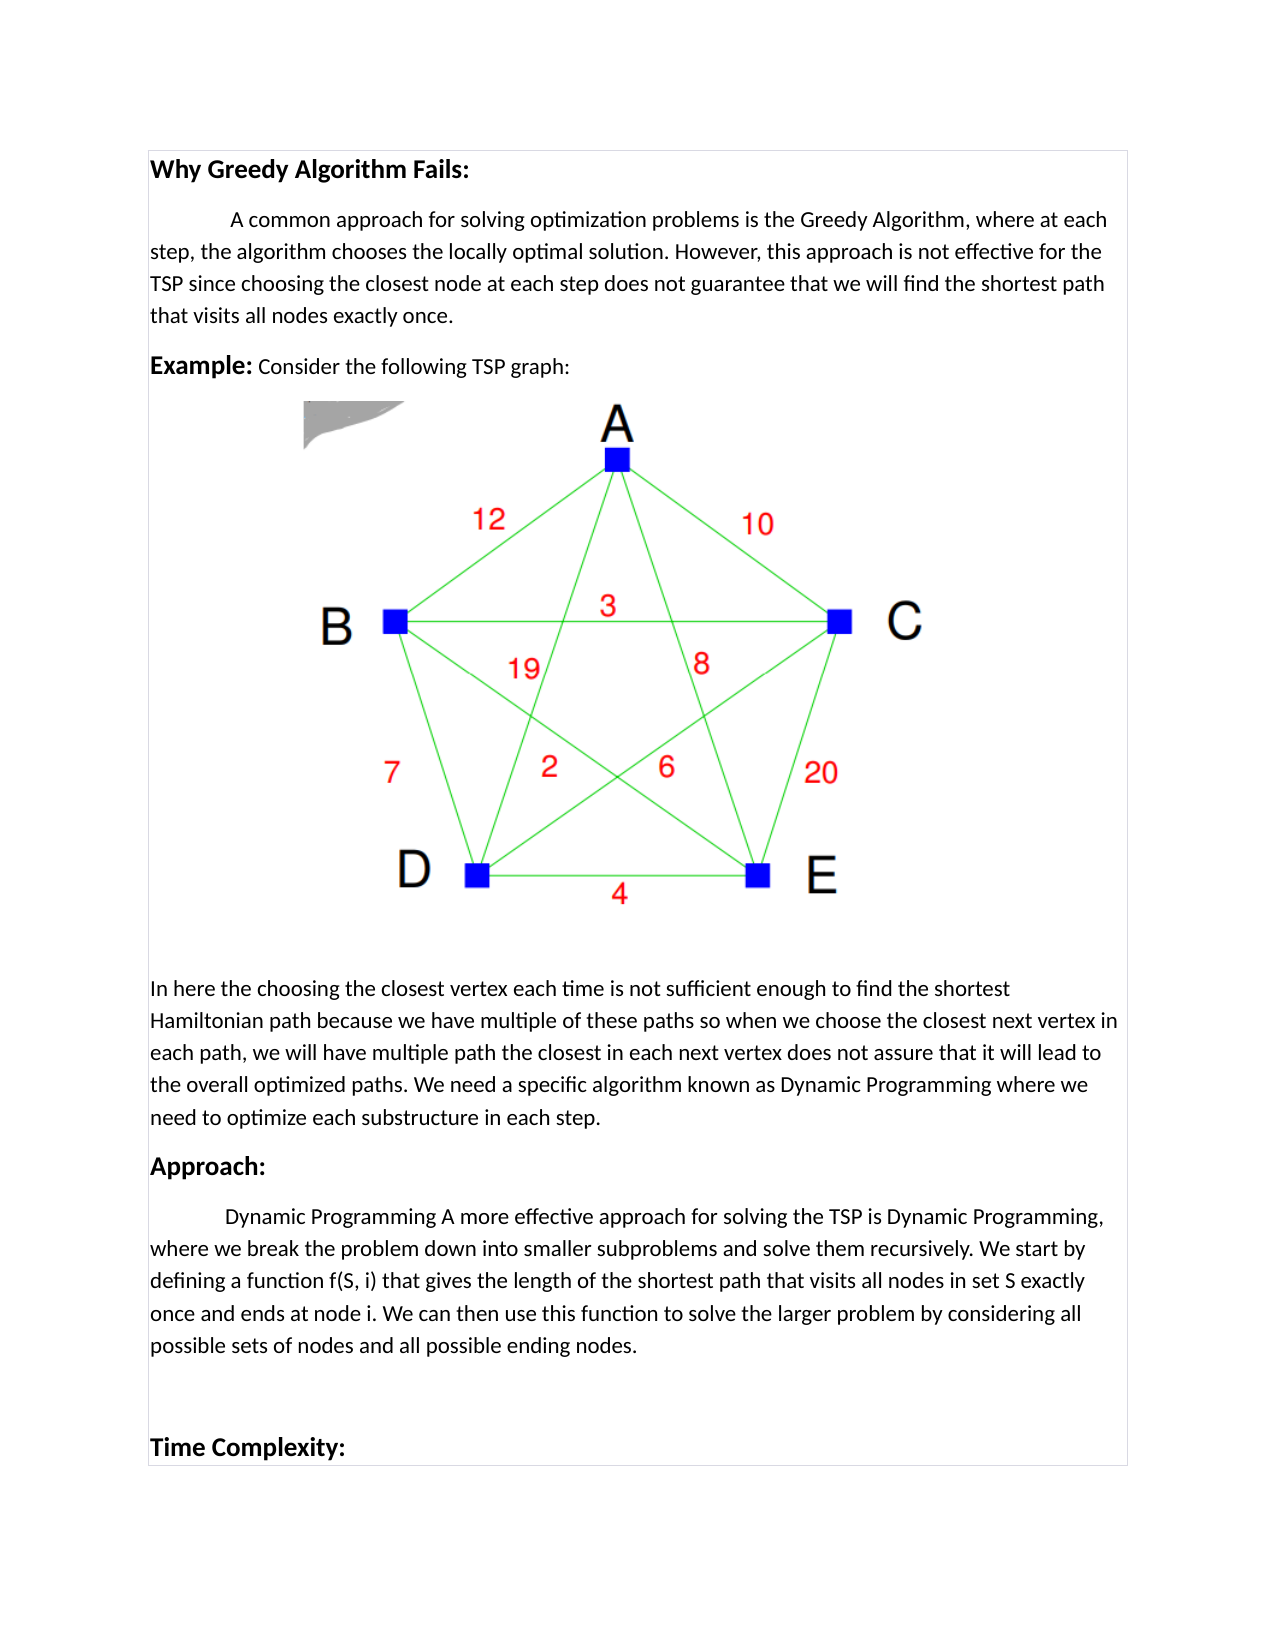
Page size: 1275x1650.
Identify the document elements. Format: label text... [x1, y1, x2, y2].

text Dynamic Programming A more effective approach for solving the TSP is Dynamic Programming, where we break the problem down into smaller subproblems and solve them recursively. We start by defining a function f(S, i) that gives the length of the shortest path that visits all nodes in set S exactly once and ends at node i. We can then use this function to solve the larger problem by considering all possible sets of nodes and all possible ending nodes. [149, 1199, 1127, 1359]
picture [303, 401, 972, 927]
text Time Complexity: [149, 1427, 1127, 1465]
text Approach: [149, 1147, 1127, 1183]
text A common approach for solving optimization problems is the Greedy Algorithm, where at each step, the algorithm chooses the locally optimal solution. However, this approach is not effective for the TSP since choosing the closest node at each step does not guarantee that we will find the shortest path that visits all nodes exactly once. [149, 202, 1127, 330]
text In here the choosing the closest vertex each time is not sufficient enough to find the shortest Hamiltonian path because we have multiple of these paths so when we choose the closest next vertex in each path, we will have multiple path the closest in each next vertex does not assure that it will lead to the overall optimized paths. We need a specific algorithm known as Dynamic Programming where we need to optimize each substructure in each step. [149, 971, 1127, 1131]
text Example: Consider the following TSP graph: [149, 346, 1127, 381]
text Why Greedy Algorithm Fails: [149, 151, 1127, 186]
